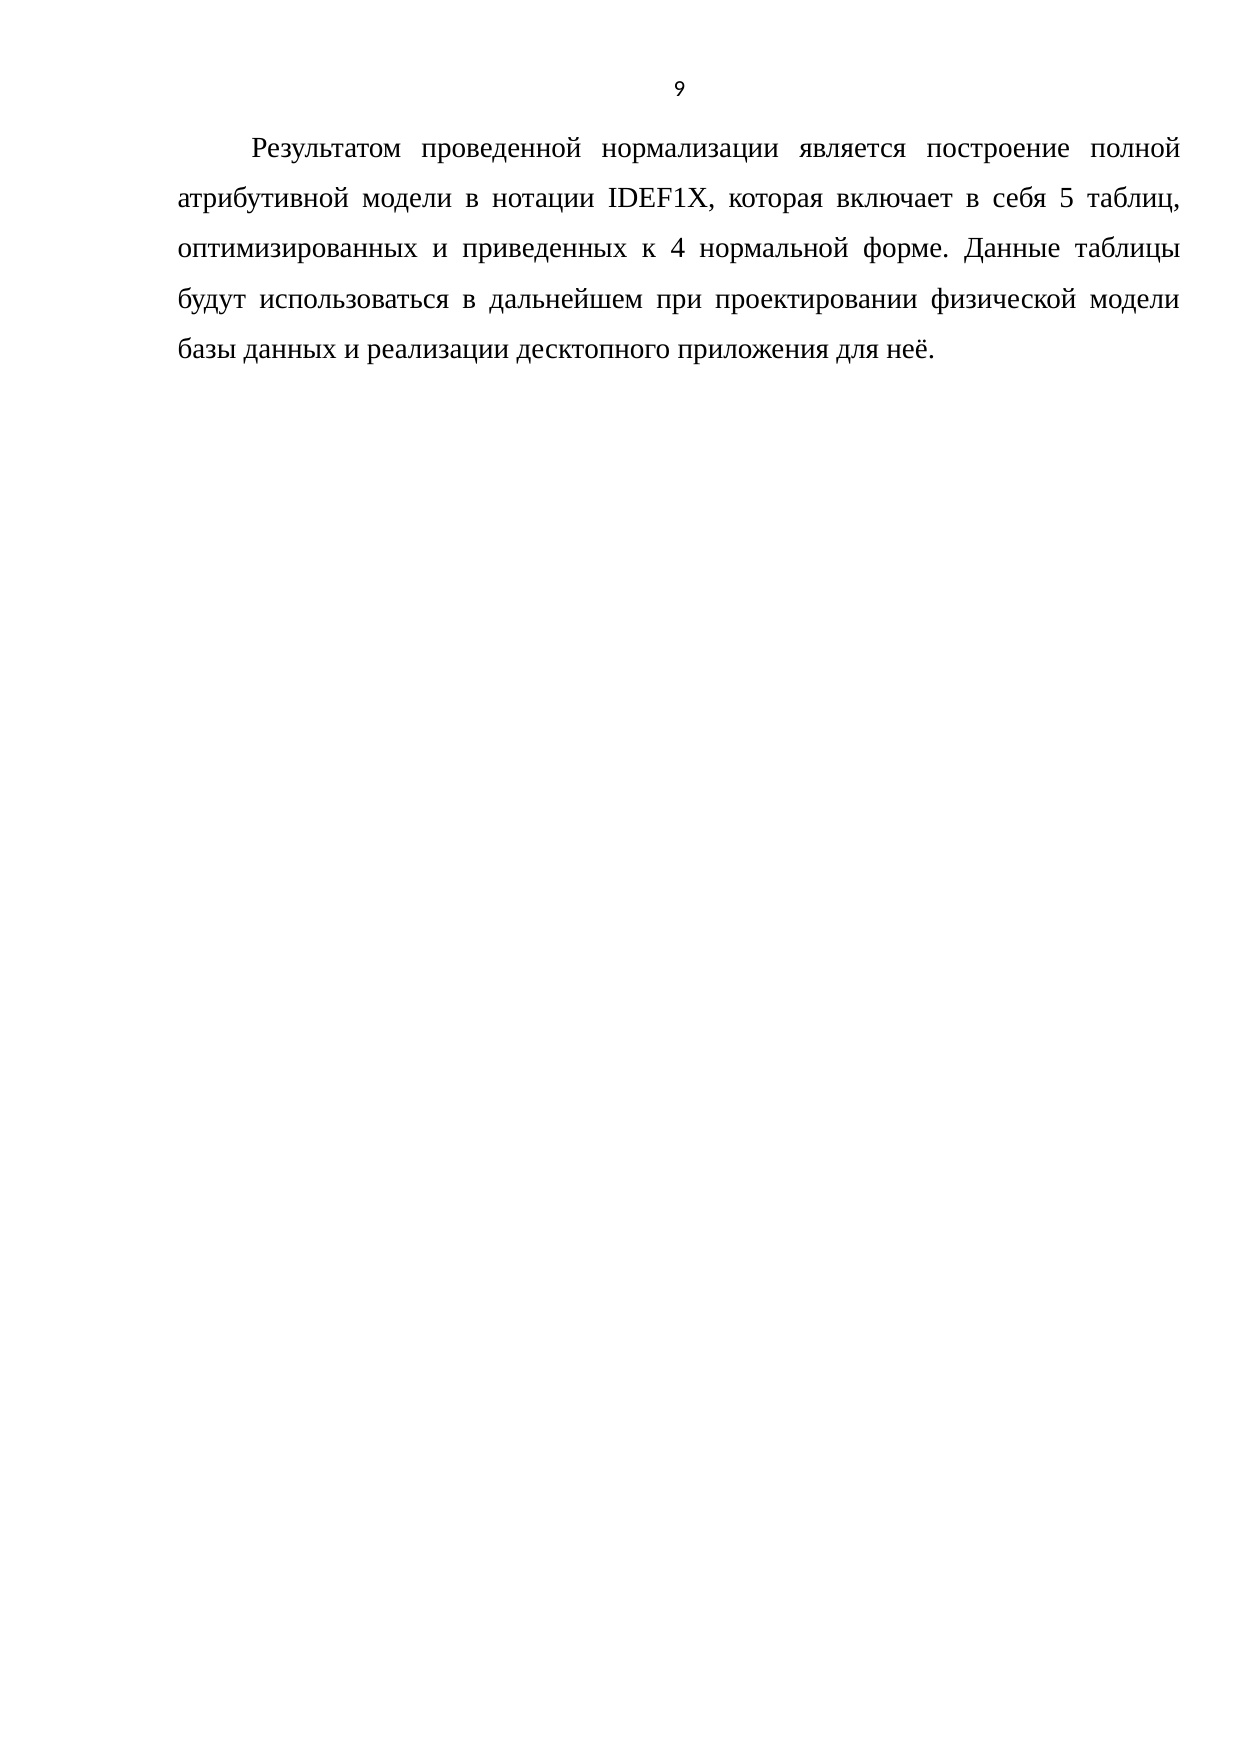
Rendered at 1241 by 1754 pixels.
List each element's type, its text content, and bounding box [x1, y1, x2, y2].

text Результатом проведенной нормализации является построение полной атрибутивной модели в нотации IDEF1X, которая включает в себя 5 таблиц, оптимизированных и приведенных к 4 нормальной форме. Данные таблицы будут использоваться в дальнейшем при проектировании физической модели базы данных и реализации десктопного приложения для неё. [177, 130, 1181, 365]
